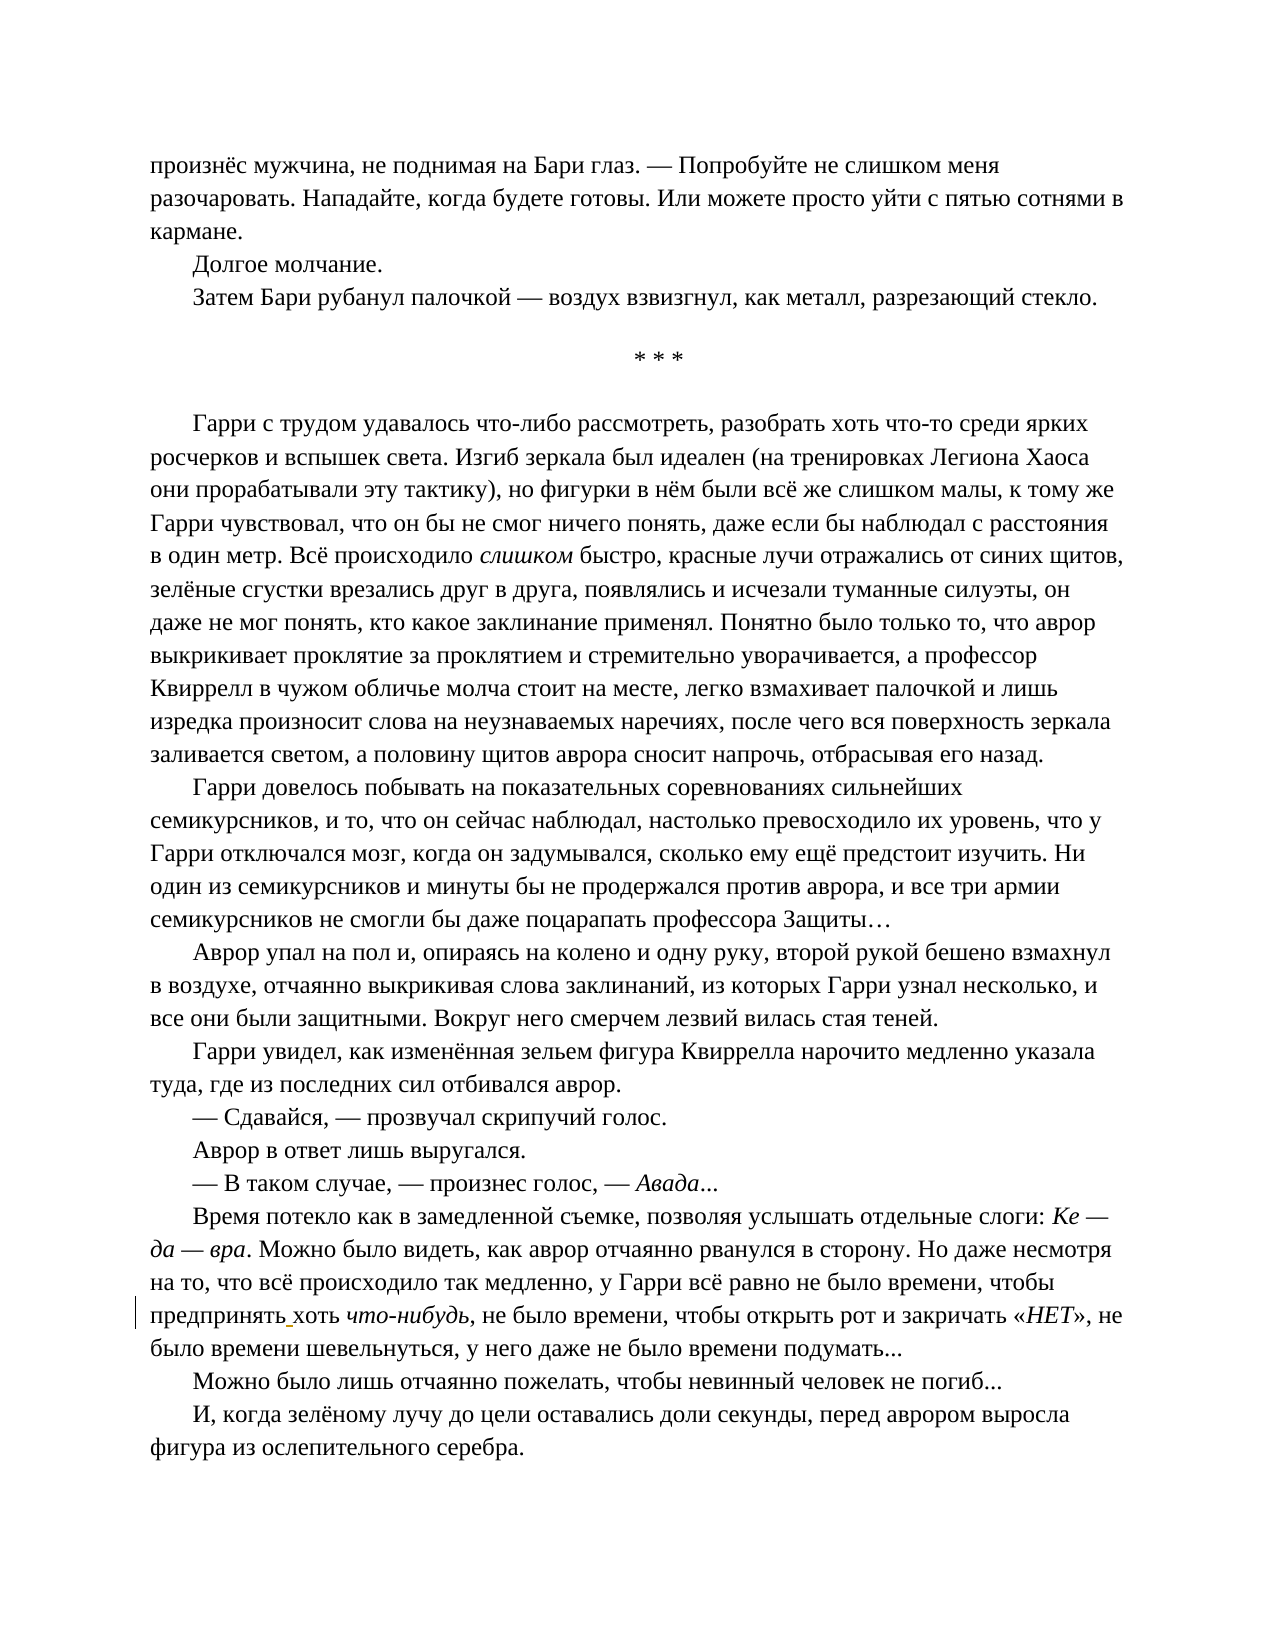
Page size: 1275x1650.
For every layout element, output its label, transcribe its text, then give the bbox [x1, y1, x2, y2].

text Время потекло как в замедленной съемке, позволяя услышать отдельные слоги: Ке — да — вра. Можно было видеть, как аврор отчаянно рванулся в сторону. Но даже несмотря на то, что всё происходило так медленно, у Гарри всё равно не было времени, чтобы предпринятьхоть что-нибудь, не было времени, чтобы открыть рот и закричать «НЕТ», не было времени шевельнуться, у него даже не было времени подумать... [150, 1201, 1125, 1362]
text — В таком случае, — произнес голос, — Авада... [150, 1168, 1125, 1197]
text Аврор упал на пол и, опираясь на колено и одну руку, второй рукой бешено взмахнул в воздухе, отчаянно выкрикивая слова заклинаний, из которых Гарри узнал несколько, и все они были защитными. Вокруг него смерчем лезвий вилась стая теней. [150, 937, 1125, 1032]
text Можно было лишь отчаянно пожелать, чтобы невинный человек не погиб... [150, 1366, 1125, 1395]
text — Сдавайся, — прозвучал скрипучий голос. [150, 1102, 1125, 1131]
text Гарри с трудом удавалось что-либо рассмотреть, разобрать хоть что-то среди ярких росчерков и вспышек света. Изгиб зеркала был идеален (на тренировках Легиона Хаоса они прорабатывали эту тактику), но фигурки в нём были всё же слишком малы, к тому же Гарри чувствовал, что он бы не смог ничего понять, даже если бы наблюдал с расстояния в один метр. Всё происходило слишком быстро, красные лучи отражались от синих щитов, зелёные сгустки врезались друг в друга, появлялись и исчезали туманные силуэты, он даже не мог понять, кто какое заклинание применял. Понятно было только то, что аврор выкрикивает проклятие за проклятием и стремительно уворачивается, а профессор Квиррелл в чужом обличье молча стоит на месте, легко взмахивает палочкой и лишь изредка произносит слова на неузнаваемых наречиях, после чего вся поверхность зеркала заливается светом, а половину щитов аврора сносит напрочь, отбрасывая его назад. [150, 408, 1125, 767]
text Гарри увидел, как изменённая зельем фигура Квиррелла нарочито медленно указала туда, где из последних сил отбивался аврор. [150, 1036, 1125, 1098]
text Затем Бари рубанул палочкой — воздух взвизгнул, как металл, разрезающий стекло. [150, 282, 1125, 311]
text И, когда зелёному лучу до цели оставались доли секунды, перед аврором выросла фигура из ослепительного серебра. [150, 1399, 1125, 1461]
text * * * [150, 345, 1125, 374]
text Долгое молчание. [150, 249, 1125, 278]
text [150, 150, 1125, 245]
text Аврор в ответ лишь выругался. [150, 1135, 1125, 1164]
text Гарри довелось побывать на показательных соревнованиях сильнейших семикурсников, и то, что он сейчас наблюдал, настолько превосходило их уровень, что у Гарри отключался мозг, когда он задумывался, сколько ему ещё предстоит изучить. Ни один из семикурсников и минуты бы не продержался против аврора, и все три армии семикурсников не смогли бы даже поцарапать профессора Защиты… [150, 772, 1125, 933]
